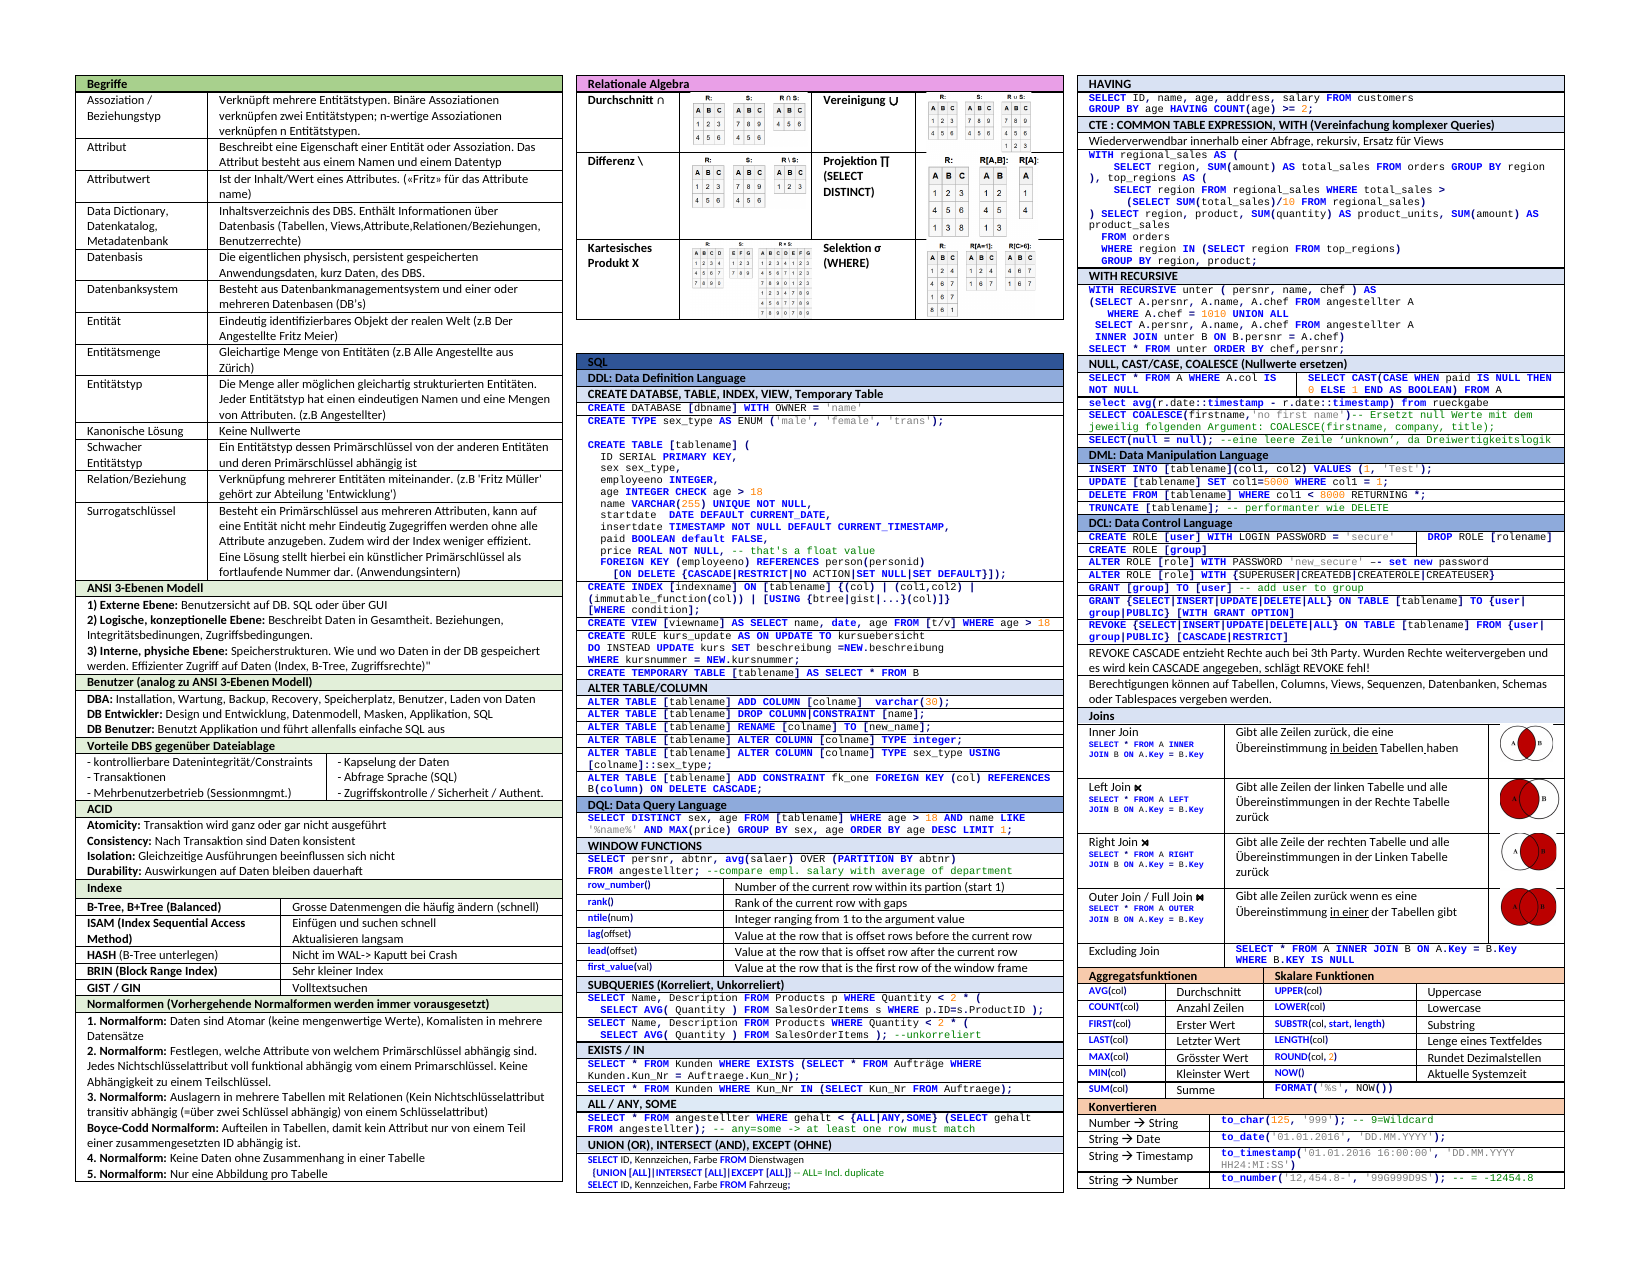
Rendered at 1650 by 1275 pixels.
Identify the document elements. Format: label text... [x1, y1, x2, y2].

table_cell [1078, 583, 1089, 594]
table_cell Number of the current row within its partion (start 1) [724, 879, 1063, 894]
table_cell NULL, CAST/CASE, COALESCE (Nullwerte ersetzen) [1078, 356, 1564, 372]
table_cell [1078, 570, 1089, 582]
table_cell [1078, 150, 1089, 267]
table_cell Letzter Wert [1166, 1034, 1263, 1049]
table_cell Lowercase [1417, 1001, 1564, 1016]
table_cell [1489, 834, 1564, 888]
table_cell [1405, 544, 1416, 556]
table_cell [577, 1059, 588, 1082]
table_cell Attributwert [76, 171, 207, 202]
table_cell LAST(col) [1078, 1034, 1165, 1049]
table_cell Volltextsuchen [281, 980, 562, 995]
table_cell SUBSTR(col, start, length) [1264, 1017, 1416, 1032]
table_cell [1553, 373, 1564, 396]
table_cell [1489, 725, 1564, 778]
table_cell Assoziation / Beziehungstyp [76, 93, 207, 138]
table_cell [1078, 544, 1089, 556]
table_cell MIN(col) [1078, 1066, 1165, 1081]
table_cell Die Menge aller möglichen gleichartig strukturierten Entitäten. Jeder Entitätstyp hat einen eindeutigen Namen und eine Mengen von Attributen. (z.B Angestellter) [208, 376, 562, 422]
table_cell ROUND(col, 2) [1264, 1050, 1416, 1065]
table_cell Attribut [76, 139, 207, 170]
table_cell UNION (OR), INTERSECT (AND), EXCEPT (OHNE) [577, 1137, 1063, 1152]
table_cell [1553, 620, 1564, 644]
table_cell Besteht ein Primärschlüssel aus mehreren Attributen, kann auf eine Entität nicht mehr Eindeutig Zugegriffen werden ohne alle Attribute anzugeben. Zudem wird der Index weniger effizient. Eine Lösung stellt hierbei ein künstlicher Primärschlüssel als fortlaufende Nummer dar. (Anwendungsintern) [208, 503, 562, 579]
table_cell Wiederverwendbar innerhalb einer Abfrage, rekursiv, Ersatz für Views [1078, 133, 1564, 149]
table_cell Projektion ∏ (SELECT DISTINCT) [812, 153, 915, 239]
table_cell Beschreibt eine Eigenschaft einer Entität oder Assoziation. Das Attribut besteht aus einem Namen und einem Datentyp [208, 139, 562, 170]
table_cell Number String [1078, 1115, 1209, 1131]
table_cell Gibt alle Zeile der rechten Tabelle und alle Übereinstimmungen in der Linken Tabelle zurück [1225, 834, 1488, 888]
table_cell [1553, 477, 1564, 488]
table_cell [916, 240, 1063, 319]
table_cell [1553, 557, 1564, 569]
table_cell Right Join ⋊ SELECT * FROM A RIGHT JOIN B ON A.Key = B.Key [1078, 834, 1224, 888]
table_cell Besteht aus Datenbankmanagementsystem und einer oder mehreren Datenbasen (DB’s) [208, 281, 562, 312]
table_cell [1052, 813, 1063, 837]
table_cell Gibt alle Zeilen zurück, die eine Übereinstimmung in beiden Tabellen haben [1225, 725, 1488, 778]
table_cell Value at the row that is offset row after the current row [724, 944, 1063, 959]
table_cell Datenbasis [76, 250, 207, 280]
table_header Begriffe [76, 76, 562, 91]
table_cell REVOKE CASCADE entzieht Rechte auch bei 3th Party. Wurden Rechte weitervergeben und es wird kein CASCADE angegeben, schlägt REVOKE fehl! [1078, 645, 1564, 675]
table_cell Sehr kleiner Index [281, 964, 562, 979]
picture [690, 153, 807, 209]
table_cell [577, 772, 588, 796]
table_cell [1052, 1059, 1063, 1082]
table_cell Kanonische Lösung [76, 423, 207, 439]
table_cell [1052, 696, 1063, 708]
table_cell B-Tree, B+Tree (Balanced) [76, 899, 280, 914]
table_cell AVG(col) [1078, 984, 1165, 1000]
table_cell Entität [76, 313, 207, 344]
table_cell Verknüpfung mehrerer Entitäten miteinander. (z.B 'Fritz Müller' gehört zur Abteilung 'Entwicklung') [208, 471, 562, 502]
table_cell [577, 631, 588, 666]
table_header Relationale Algebra [577, 76, 1063, 91]
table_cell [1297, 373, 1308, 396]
table_cell Relation/Beziehung [76, 471, 207, 502]
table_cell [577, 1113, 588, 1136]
picture [1500, 779, 1560, 820]
picture [690, 92, 808, 147]
table_cell [1489, 889, 1564, 942]
table_cell Benutzer (analog zu ANSI 3-Ebenen Modell) [76, 675, 562, 690]
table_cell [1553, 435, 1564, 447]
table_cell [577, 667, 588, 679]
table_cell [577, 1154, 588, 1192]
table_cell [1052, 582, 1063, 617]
picture [1500, 888, 1557, 926]
table_cell Erster Wert [1166, 1017, 1263, 1032]
table_cell DML: Data Manipulation Language [1078, 448, 1564, 463]
table_cell Die eigentlichen physisch, persistent gespeicherten Anwendungsdaten, kurz Daten, des DBS. [208, 250, 562, 280]
table_cell UPPER(col) [1264, 984, 1416, 1000]
table_cell ALTER TABLE/COLUMN [577, 680, 1063, 695]
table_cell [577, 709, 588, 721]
table_cell MAX(col) [1078, 1050, 1165, 1065]
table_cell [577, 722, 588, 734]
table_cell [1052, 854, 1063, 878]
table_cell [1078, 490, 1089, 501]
table_cell Left Join ⋉ SELECT * FROM A LEFT JOIN B ON A.Key = B.Key [1078, 779, 1224, 833]
table_cell ISAM (Index Sequential Access Method) [76, 916, 280, 946]
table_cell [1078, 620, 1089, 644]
table_cell String Date [1078, 1132, 1209, 1147]
table_cell row_number() [577, 879, 723, 894]
table_cell [916, 153, 926, 239]
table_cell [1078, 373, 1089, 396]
table_cell Lenge eines Textfeldes [1417, 1034, 1564, 1049]
table_cell Kartesisches Produkt X [577, 240, 679, 319]
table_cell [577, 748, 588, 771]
table_cell String Timestamp [1078, 1148, 1209, 1171]
table_cell Value at the row that is offset rows before the current row [724, 928, 1063, 943]
table_cell Ist der Inhalt/Wert eines Attributes. («Fritz» für das Attribute name) [208, 171, 562, 202]
table_cell [1489, 779, 1564, 833]
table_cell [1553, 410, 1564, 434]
table_cell SUBQUERIES (Korreliert, Unkorreliert) [577, 977, 1063, 992]
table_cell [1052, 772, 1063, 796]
table_cell Summe [1166, 1083, 1263, 1098]
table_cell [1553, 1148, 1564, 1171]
table_cell Surrogatschlüssel [76, 503, 207, 579]
table_cell NOW() [1264, 1066, 1416, 1081]
table_cell Datenbanksystem [76, 281, 207, 312]
table_cell Data Dictionary, Datenkatalog, Metadatenbank [76, 203, 207, 249]
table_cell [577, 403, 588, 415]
table_cell Eindeutig identifizierbares Objekt der realen Welt (z.B Der Angestellte Fritz Meier) [208, 313, 562, 344]
table_cell Gibt alle Zeilen der linken Tabelle und alle Übereinstimmungen in der Rechte Tabelle zurück [1225, 779, 1488, 833]
table_cell Durchschnitt [1166, 984, 1263, 1000]
table_cell Berechtigungen können auf Tabellen, Columns, Views, Sequenzen, Datenbanken, Schemas oder Tablespaces vergeben werden. [1078, 676, 1564, 707]
table_cell Joins [1078, 708, 1564, 723]
table_cell Durchschnitt ∩ [577, 93, 679, 152]
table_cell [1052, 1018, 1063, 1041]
table_cell Selektion σ (WHERE) [812, 240, 915, 319]
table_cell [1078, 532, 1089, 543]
table_cell Substring [1417, 1017, 1564, 1032]
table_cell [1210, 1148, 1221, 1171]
table_cell Integer ranging from 1 to the argument value [724, 911, 1063, 927]
table_cell DDL: Data Definition Language [577, 370, 1063, 386]
table_cell Keine Nullwerte [208, 423, 562, 439]
table_cell first_value(val) [577, 961, 723, 976]
table_cell Gleichartige Menge von Entitäten (z.B Alle Angestellte aus Zürich) [208, 345, 562, 375]
table_cell Atomicity: Transaktion wird ganz oder gar nicht ausgeführt Consistency: Nach Transaktion sind Daten konsistent Isolation: Gleichzeitige Ausführungen beeinflussen sich nicht Durability: Auswirkungen auf Daten bleiben dauerhaft [76, 818, 562, 879]
table_cell DBA: Installation, Wartung, Backup, Recovery, Speicherplatz, Benutzer, Laden von Daten DB Entwickler: Design und Entwicklung, Datenmodell, Masken, Applikation, SQL DB Benutzer: Benutzt Applikation und führt allenfalls einfache SQL aus [76, 691, 562, 737]
table_cell ntile(num) [577, 911, 723, 927]
table_cell Gibt alle Zeilen zurück wenn es eine Übereinstimmung in einer der Tabellen gibt [1225, 889, 1488, 942]
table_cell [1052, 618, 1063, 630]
table_cell ALL / ANY, SOME [577, 1096, 1063, 1111]
table_cell LENGTH(col) [1264, 1034, 1416, 1049]
table_cell Uppercase [1417, 984, 1564, 1000]
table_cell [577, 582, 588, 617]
table_cell Vereinigung ∪ [812, 93, 915, 152]
table_cell Indexe [76, 880, 562, 898]
table_cell Normalformen (Vorhergehende Normalformen werden immer vorausgesetzt) [76, 996, 562, 1012]
table_cell Kleinster Wert [1166, 1066, 1263, 1081]
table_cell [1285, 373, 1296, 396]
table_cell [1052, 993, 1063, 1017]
picture [690, 240, 812, 319]
table_cell Anzahl Zeilen [1166, 1001, 1263, 1016]
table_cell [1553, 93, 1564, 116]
table_cell HAVING [1078, 76, 1564, 91]
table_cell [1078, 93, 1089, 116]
table_cell GIST / GIN [76, 980, 280, 995]
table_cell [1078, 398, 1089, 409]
table_cell lag(offset) [577, 928, 723, 943]
table_cell SUM(col) [1078, 1083, 1165, 1098]
table_cell [1032, 93, 1063, 152]
table_cell Schwacher Entitätstyp [76, 440, 207, 470]
table_cell to_char(125, '999'); -- 9=Wildcard [1210, 1115, 1564, 1131]
table_cell Nicht im WAL-> Kaputt bei Crash [281, 947, 562, 963]
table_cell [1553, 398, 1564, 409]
table_cell WINDOW FUNCTIONS [577, 838, 1063, 853]
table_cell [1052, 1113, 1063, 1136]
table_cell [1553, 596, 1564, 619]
table_cell Grösster Wert [1166, 1050, 1263, 1065]
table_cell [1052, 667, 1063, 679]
table_cell ANSI 3-Ebenen Modell [76, 581, 562, 596]
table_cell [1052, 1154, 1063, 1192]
table_cell Aggregatsfunktionen [1078, 968, 1263, 983]
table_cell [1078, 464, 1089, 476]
table_cell DQL: Data Query Language [577, 797, 1063, 812]
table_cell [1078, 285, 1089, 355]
table_cell [680, 153, 811, 239]
table_cell [916, 93, 926, 152]
table_cell - Kapselung der Daten - Abfrage Sprache (SQL) - Zugriffskontrolle / Sicherheit / Authent. [327, 754, 562, 800]
table_cell BRIN (Block Range Index) [76, 964, 280, 979]
table_cell Value at the row that is the first row of the window frame [724, 961, 1063, 976]
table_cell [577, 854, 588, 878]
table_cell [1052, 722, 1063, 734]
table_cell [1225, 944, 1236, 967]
table_cell Entitätstyp [76, 376, 207, 422]
table_cell Inner Join SELECT * FROM A INNER JOIN B ON A.Key = B.Key [1078, 725, 1224, 778]
table_cell Entitätsmenge [76, 345, 207, 375]
table_cell HASH (B-Tree unterlegen) [76, 947, 280, 963]
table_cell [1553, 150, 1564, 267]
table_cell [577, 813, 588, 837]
table_cell COUNT(col) [1078, 1001, 1165, 1016]
table_cell WITH RECURSIVE [1078, 269, 1564, 284]
table_cell Grosse Datenmengen die häufig ändern (schnell) [281, 899, 562, 914]
table_cell EXISTS / IN [577, 1043, 1063, 1058]
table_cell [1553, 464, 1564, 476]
table_header SQL [577, 354, 1063, 369]
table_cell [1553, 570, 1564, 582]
table_cell - kontrollierbare Datenintegrität/Constraints - Transaktionen - Mehrbenutzerbetrieb (Sessionmngmt.) [76, 754, 326, 800]
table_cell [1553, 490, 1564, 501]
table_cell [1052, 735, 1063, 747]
table_cell FORMAT('%s', NOW()) [1264, 1083, 1564, 1098]
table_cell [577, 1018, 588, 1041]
table_cell [1039, 153, 1063, 239]
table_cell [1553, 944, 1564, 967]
table_cell [680, 93, 811, 152]
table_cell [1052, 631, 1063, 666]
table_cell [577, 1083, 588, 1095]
table_cell to_date('01.01.2016', 'DD.MM.YYYY'); [1210, 1132, 1564, 1147]
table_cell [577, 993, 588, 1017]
table_cell CREATE DATABSE, TABLE, INDEX, VIEW, Temporary Table [577, 387, 1063, 402]
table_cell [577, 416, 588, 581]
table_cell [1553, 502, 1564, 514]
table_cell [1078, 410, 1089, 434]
table_cell Vorteile DBS gegenüber Dateiablage [76, 738, 562, 753]
table_cell Rank of the current row with gaps [724, 895, 1063, 910]
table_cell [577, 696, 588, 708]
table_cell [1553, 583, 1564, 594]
table_cell Skalare Funktionen [1264, 968, 1564, 983]
table_cell [680, 240, 690, 319]
table_cell Inhaltsverzeichnis des DBS. Enthält Informationen über Datenbasis (Tabellen, Views,Attribute,Relationen/Beziehungen, Benutzerrechte) [208, 203, 562, 249]
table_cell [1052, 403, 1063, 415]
table_cell Verknüpft mehrere Entitätstypen. Binäre Assoziationen verknüpfen zwei Entitätstypen; n-wertige Assoziationen verknüpfen n Entitätstypen. [208, 93, 562, 138]
table_cell to_number('12,454.8-', '99G999D9S'); -- = -12454.8 [1210, 1173, 1564, 1188]
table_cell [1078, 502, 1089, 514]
table_cell FIRST(col) [1078, 1017, 1165, 1032]
table_cell DCL: Data Control Language [1078, 515, 1564, 531]
table_cell rank() [577, 895, 723, 910]
table_cell lead(offset) [577, 944, 723, 959]
picture [1500, 724, 1554, 762]
table_cell CTE : COMMON TABLE EXPRESSION, WITH (Vereinfachung komplexer Queries) [1078, 117, 1564, 132]
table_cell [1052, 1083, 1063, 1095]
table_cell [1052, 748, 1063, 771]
table_cell ACID [76, 801, 562, 817]
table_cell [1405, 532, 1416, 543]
table_cell Ein Entitätstyp dessen Primärschlüssel von der anderen Entitäten und deren Primärschlüssel abhängig ist [208, 440, 562, 470]
table_cell Differenz \ [577, 153, 679, 239]
table_cell String Number [1078, 1173, 1209, 1188]
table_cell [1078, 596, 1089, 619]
table_cell DROP ROLE [rolename] [1417, 532, 1564, 556]
table_cell Konvertieren [1078, 1099, 1564, 1114]
table_cell Rundet Dezimalstellen [1417, 1050, 1564, 1065]
table_cell Einfügen und suchen schnell Aktualisieren langsam [281, 916, 562, 946]
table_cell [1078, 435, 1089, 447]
table_cell 1. Normalform: Daten sind Atomar (keine mengenwertige Werte), Komalisten in mehrere Datensätze 2. Normalform: Festlegen, welche Attribute von welchem Primärschlüssel abhängig sind. Jedes Nichtschlüsselattribut voll funktional abhängig vom einem Primarschlüssel. Keine Abhängigkeit zu einem Teilschlüssel. 3. Normalform: Auslagern in mehrere Tabellen mit Relationen (Kein Nichtschlüsselattribut transitiv abhängig (=über zwei Schlüssel abhängig) von einem Schlüsselattribut) Boyce-Codd Normalform: Aufteilen in Tabellen, damit kein Attribut nur von einem Teil einer zusammengesetzten ID abhängig ist. 4. Normalform: Keine Daten ohne Zusammenhang in einer Tabelle 5. Normalform: Nur eine Abbildung pro Tabelle [76, 1013, 562, 1181]
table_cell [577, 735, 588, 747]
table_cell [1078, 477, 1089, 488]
table_cell Excluding Join [1078, 944, 1224, 967]
picture [1500, 833, 1557, 871]
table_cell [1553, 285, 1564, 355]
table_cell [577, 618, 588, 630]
table_cell Outer Join / Full Join ⋈ SELECT * FROM A OUTER JOIN B ON A.Key = B.Key [1078, 889, 1224, 942]
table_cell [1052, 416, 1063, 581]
picture [926, 92, 1039, 318]
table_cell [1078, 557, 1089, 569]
table_cell LOWER(col) [1264, 1001, 1416, 1016]
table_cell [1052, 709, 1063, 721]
table_cell Aktuelle Systemzeit [1417, 1066, 1564, 1081]
table_cell 1) Externe Ebene: Benutzersicht auf DB. SQL oder über GUI 2) Logische, konzeptionelle Ebene: Beschreibt Daten in Gesamtheit. Beziehungen, Integritätsbedinungen, Zugriffsbedingungen. 3) Interne, physiche Ebene: Speicherstrukturen. Wie und wo Daten in der DB gespeichert werden. Effizienter Zugriff auf Daten (Index, B-Tree, Zugriffsrechte)" [76, 597, 562, 673]
